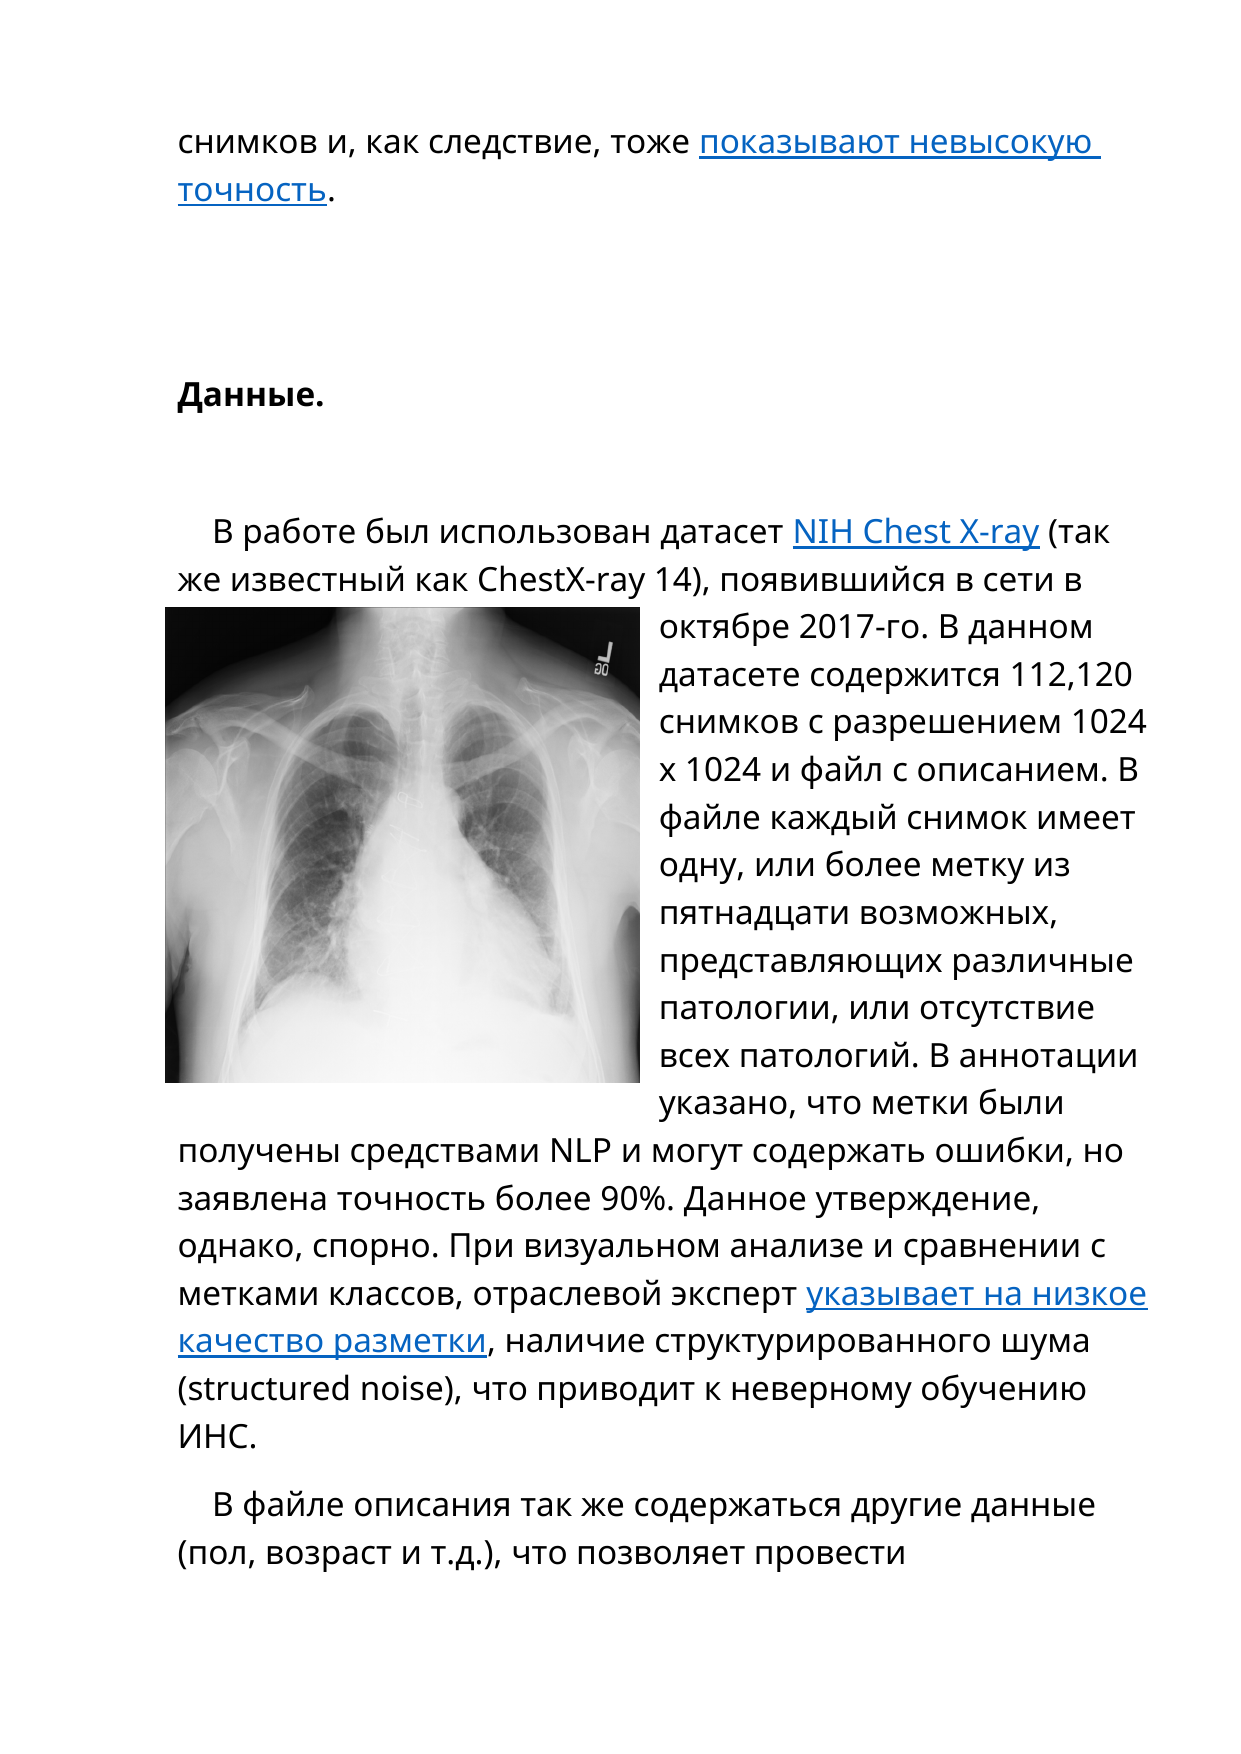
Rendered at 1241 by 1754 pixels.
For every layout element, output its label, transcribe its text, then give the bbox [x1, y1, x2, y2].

text В работе был использован датасет NIH Chest X-ray (так же известный как ChestX-ray 14), появившийся в сети в октябре 2017-го. В данном датасете содержится 112,120 снимков с разрешением 1024 x 1024 и файл с описанием. В файле каждый снимок имеет одну, или более метку из пятнадцати возможных, представляющих различные патологии, или отсутствие всех патологий. В аннотации указано, что метки были получены средствами NLP и могут содержать ошибки, но заявлена точность более 90%. Данное утверждение, однако, спорно. При визуальном анализе и сравнении с метками классов, отраслевой эксперт указывает на низкое качество разметки, наличие структурированного шума (structured noise), что приводит к неверному обучению ИНС. [177, 508, 1152, 1458]
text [177, 1481, 1152, 1574]
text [177, 118, 1152, 211]
picture [165, 607, 640, 1083]
text Данные. [177, 371, 1152, 416]
